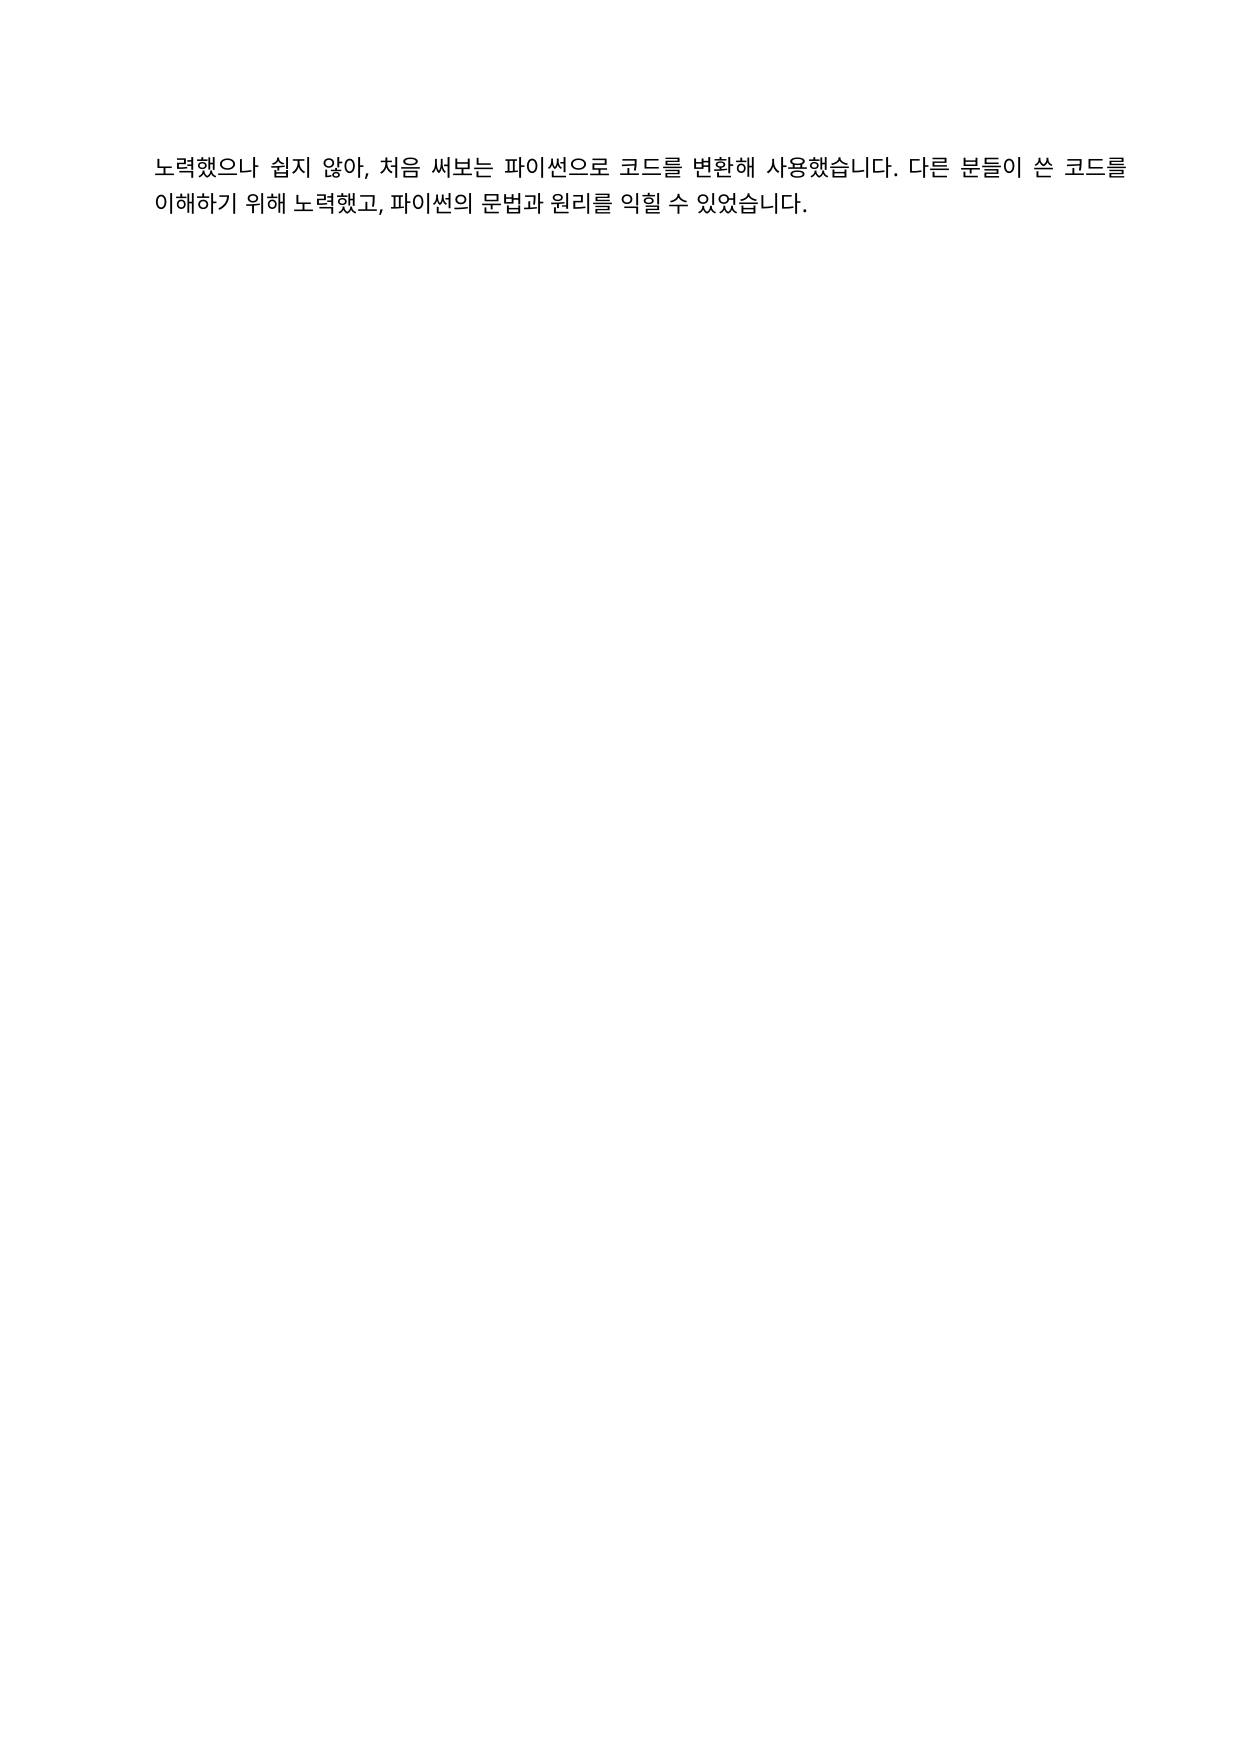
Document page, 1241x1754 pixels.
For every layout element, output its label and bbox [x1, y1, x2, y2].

list [154, 150, 1128, 219]
